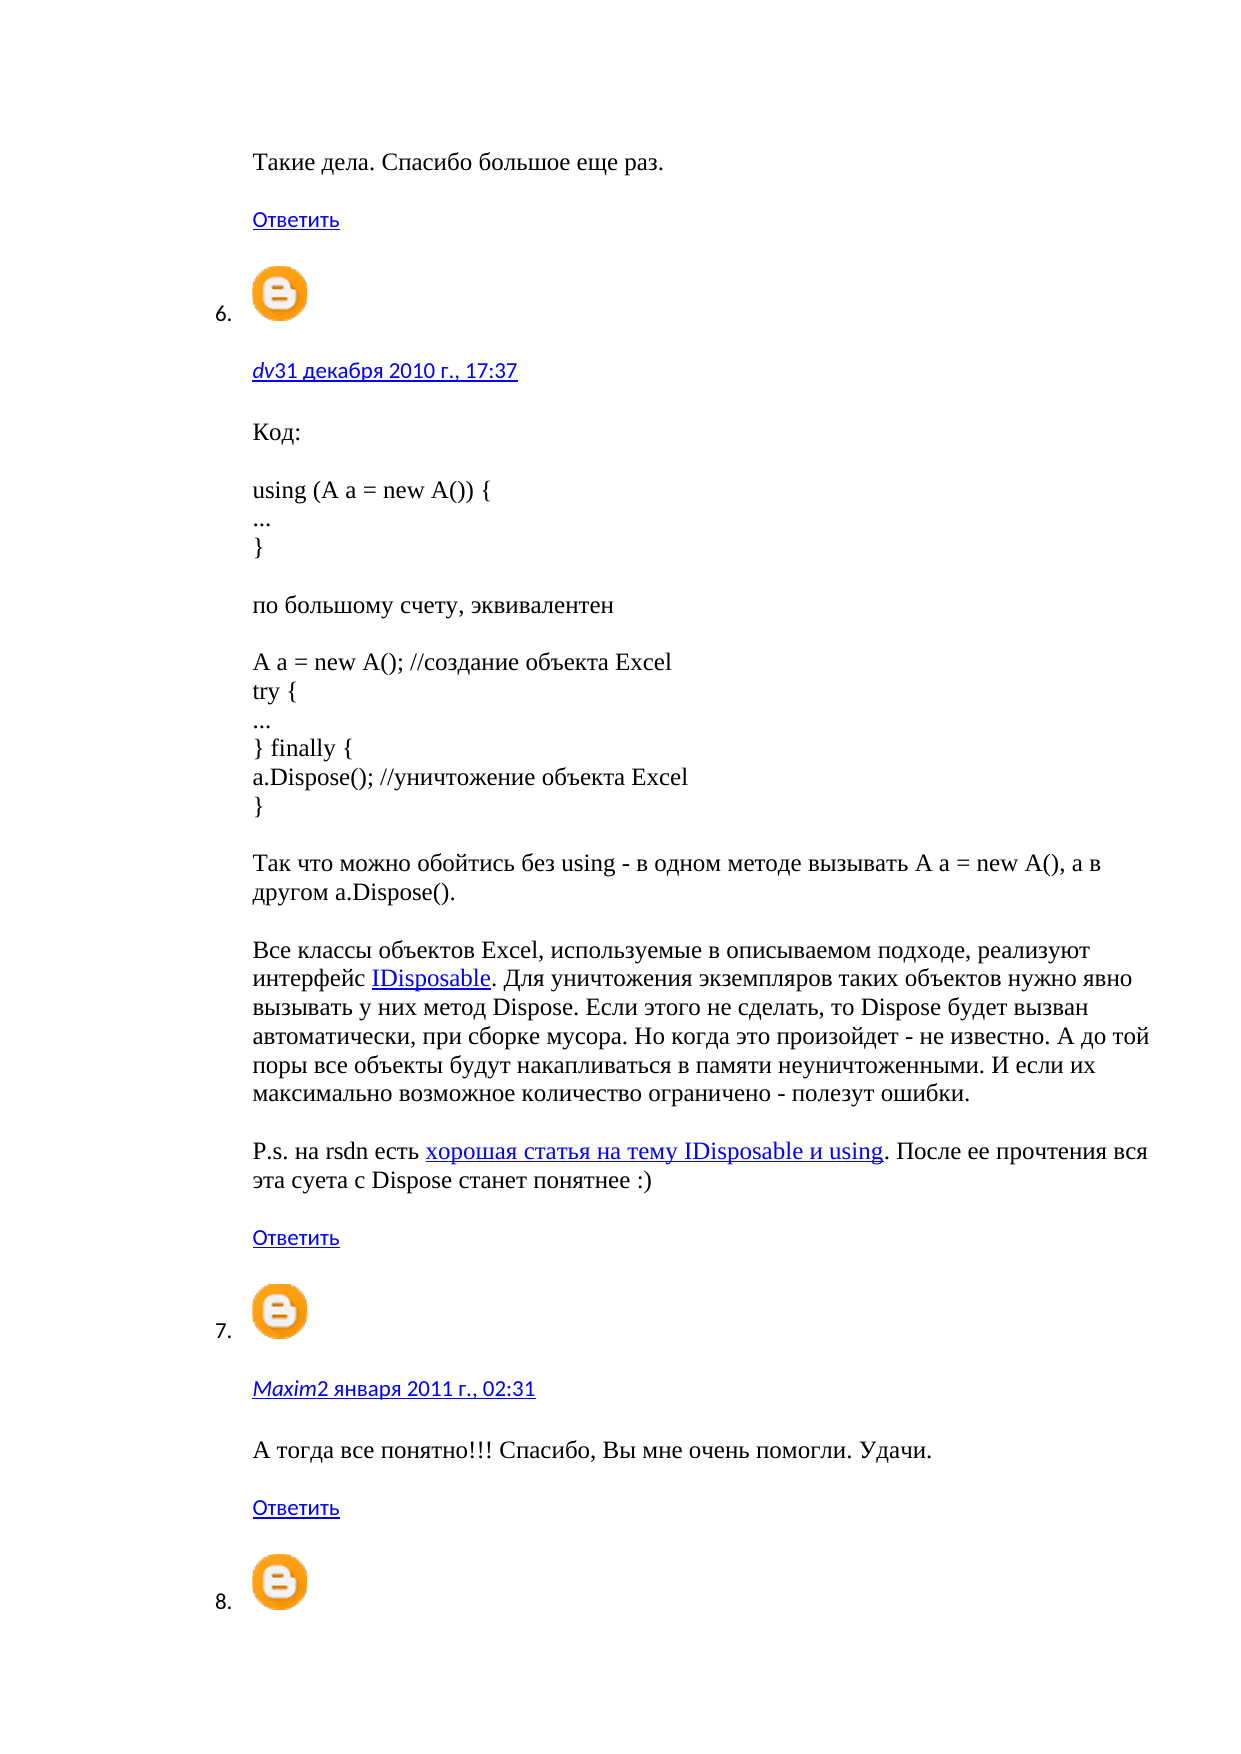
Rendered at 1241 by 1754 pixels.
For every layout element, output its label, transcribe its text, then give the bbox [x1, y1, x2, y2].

picture [252, 1554, 308, 1610]
text Ответить [252, 205, 1152, 233]
text Ответить [252, 1223, 1152, 1251]
text Ответить [252, 1493, 1152, 1521]
picture [252, 1284, 308, 1339]
text dv31 декабря 2010 г., 17:37 [252, 356, 1152, 384]
text Код: using (A a = new A()) { ... } по большому счету, эквивалентен A a = new A(); //создание объекта Excel try { ... } finally { a.Dispose(); //уничтожение объекта Excel } Так что можно обойтись без using - в одном методе вызывать A a = new A(), а в другом a.Dispose(). Все классы объектов Excel, используемые в описываемом подходе, реализуют интерфейс IDisposable. Для уничтожения экземпляров таких объектов нужно явно вызывать у них метод Dispose. Если этого не сделать, то Dispose будет вызван автоматически, при сборке мусора. Но когда это произойдет - не известно. А до той поры все объекты будут накапливаться в памяти неуничтоженными. И если их максимально возможное количество ограничено - полезут ошибки. P.s. на rsdn есть хорошая статья на тему IDisposable и using. После ее прочтения вся эта суета с Dispose станет понятнее :) [252, 417, 1152, 1193]
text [252, 118, 1152, 176]
text Maxim2 января 2011 г., 02:31 [252, 1374, 1152, 1402]
picture [252, 266, 308, 321]
text А тогда все понятно!!! Спасибо, Вы мне очень помогли. Удачи. [252, 1435, 1152, 1464]
